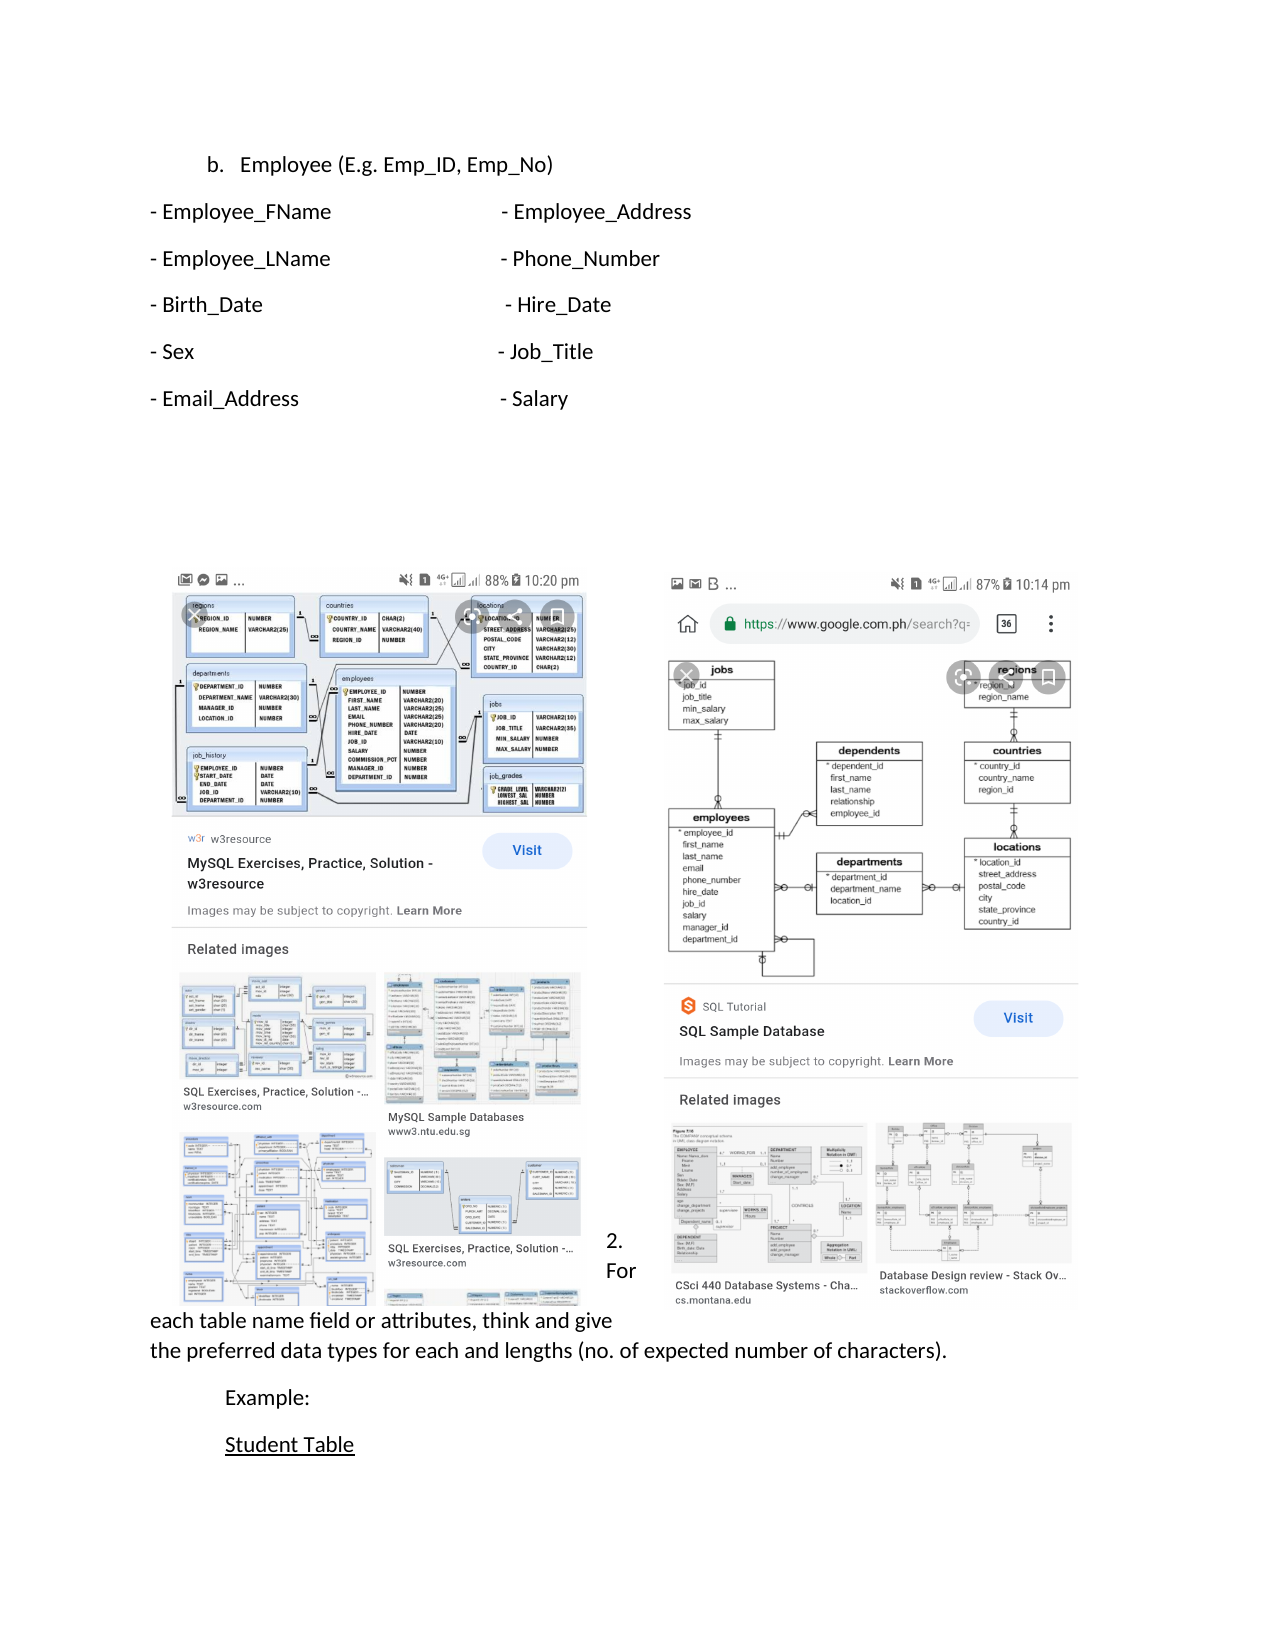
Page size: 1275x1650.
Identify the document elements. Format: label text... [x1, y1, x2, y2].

list 2. For each table name field or attributes, think and give the preferred data types for each and lengths (no. of expected number of characters). [150, 1226, 1125, 1364]
text Example: [225, 1383, 1125, 1411]
text Student Table [225, 1430, 1125, 1458]
list - Employee_FName - Employee_Address [150, 197, 1125, 225]
picture [171, 567, 588, 1306]
list b. Employee (E.g. Emp_ID, Emp_No) [150, 150, 1125, 178]
list - Birth_Date - Hire_Date [150, 291, 1125, 319]
list - Employee_LName - Phone_Number [150, 244, 1125, 272]
list - Sex - Job_Title [150, 337, 1125, 366]
picture [663, 572, 1079, 1310]
list - Email_Address - Salary [150, 384, 1125, 412]
